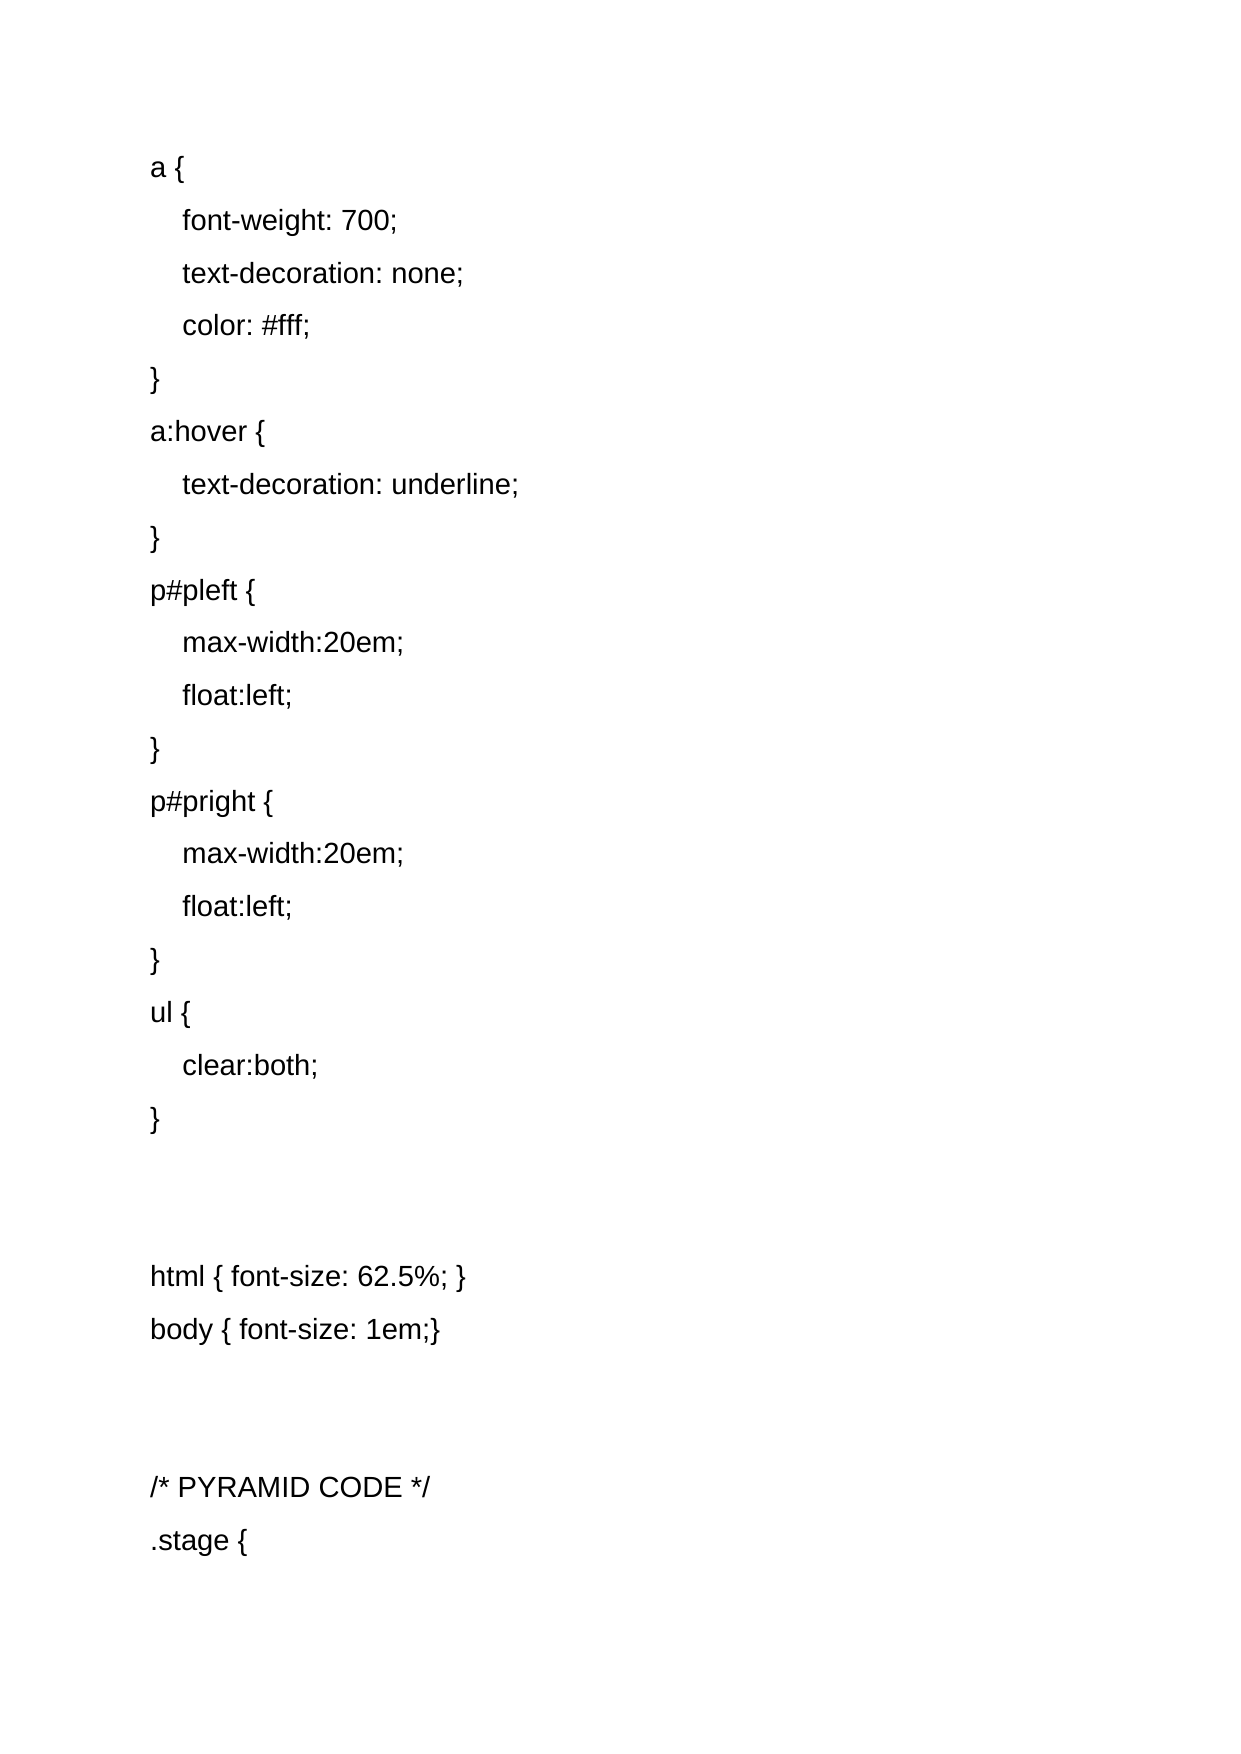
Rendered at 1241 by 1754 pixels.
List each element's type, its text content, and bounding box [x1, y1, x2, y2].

text text-decoration: none; [150, 256, 1090, 289]
text color: #fff; [150, 308, 1090, 342]
text } [150, 520, 1090, 553]
text } [150, 1101, 1090, 1134]
text max-width:20em; [150, 625, 1090, 659]
text } [150, 361, 1090, 395]
text font-weight: 700; [150, 203, 1090, 236]
text /* PYRAMID CODE */ [150, 1470, 1090, 1504]
text max-width:20em; [150, 837, 1090, 870]
text p#pright { [150, 784, 1090, 817]
text body { font-size: 1em;} [150, 1312, 1090, 1345]
text a:hover { [150, 414, 1090, 448]
text p#pleft { [150, 572, 1090, 606]
text float:left; [150, 678, 1090, 712]
text float:left; [150, 889, 1090, 923]
text } [150, 731, 1090, 764]
text ul { [150, 995, 1090, 1028]
text clear:both; [150, 1048, 1090, 1081]
text .stage { [150, 1523, 1090, 1557]
text } [150, 942, 1090, 976]
text a { [150, 150, 1090, 183]
text text-decoration: underline; [150, 467, 1090, 500]
text html { font-size: 62.5%; } [150, 1259, 1090, 1293]
